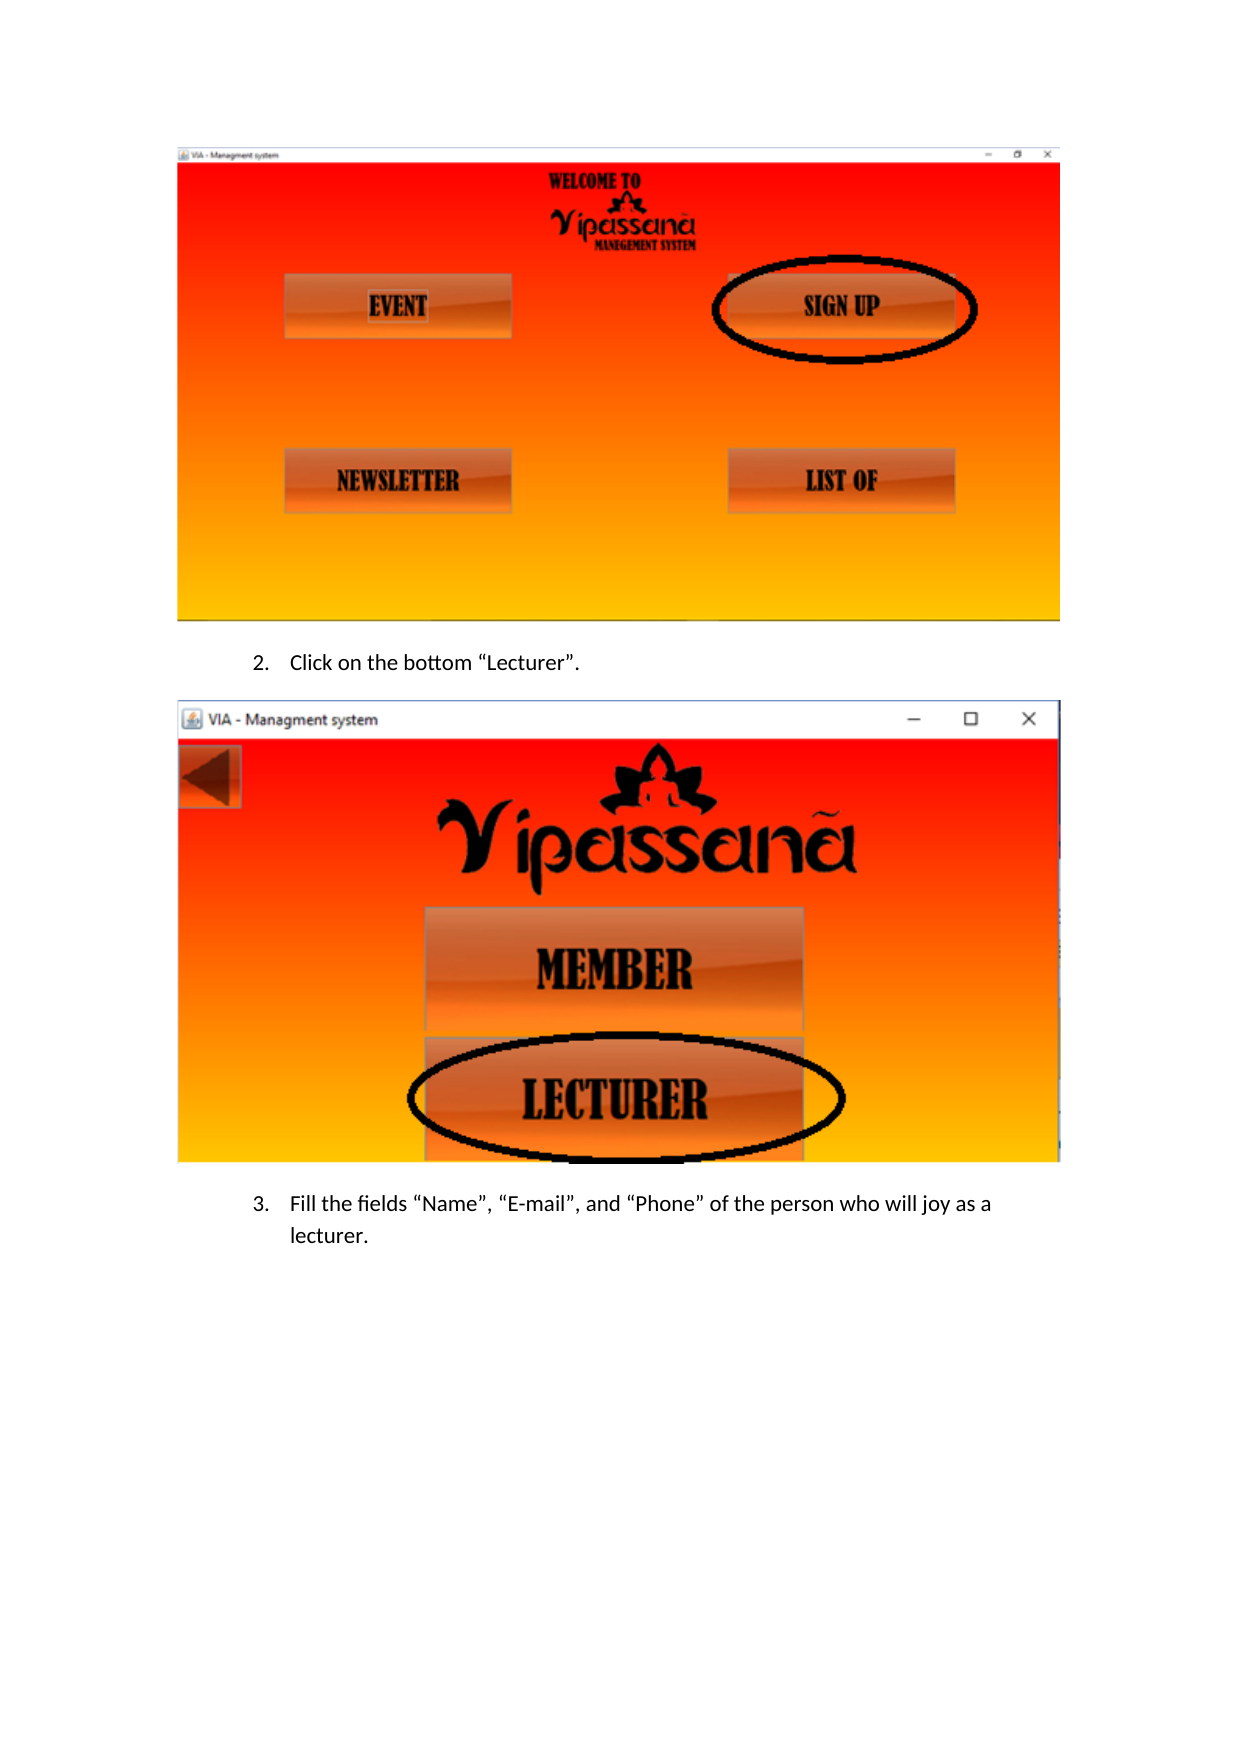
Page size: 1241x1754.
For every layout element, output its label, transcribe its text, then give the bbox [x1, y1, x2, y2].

list Click on the bottom “Lecturer”. [252, 648, 1063, 676]
picture [177, 147, 1060, 623]
list Fill the fields “Name”, “E-mail”, and “Phone” of the person who will joy as a lecturer. [252, 1189, 1063, 1249]
picture [177, 700, 1063, 1164]
